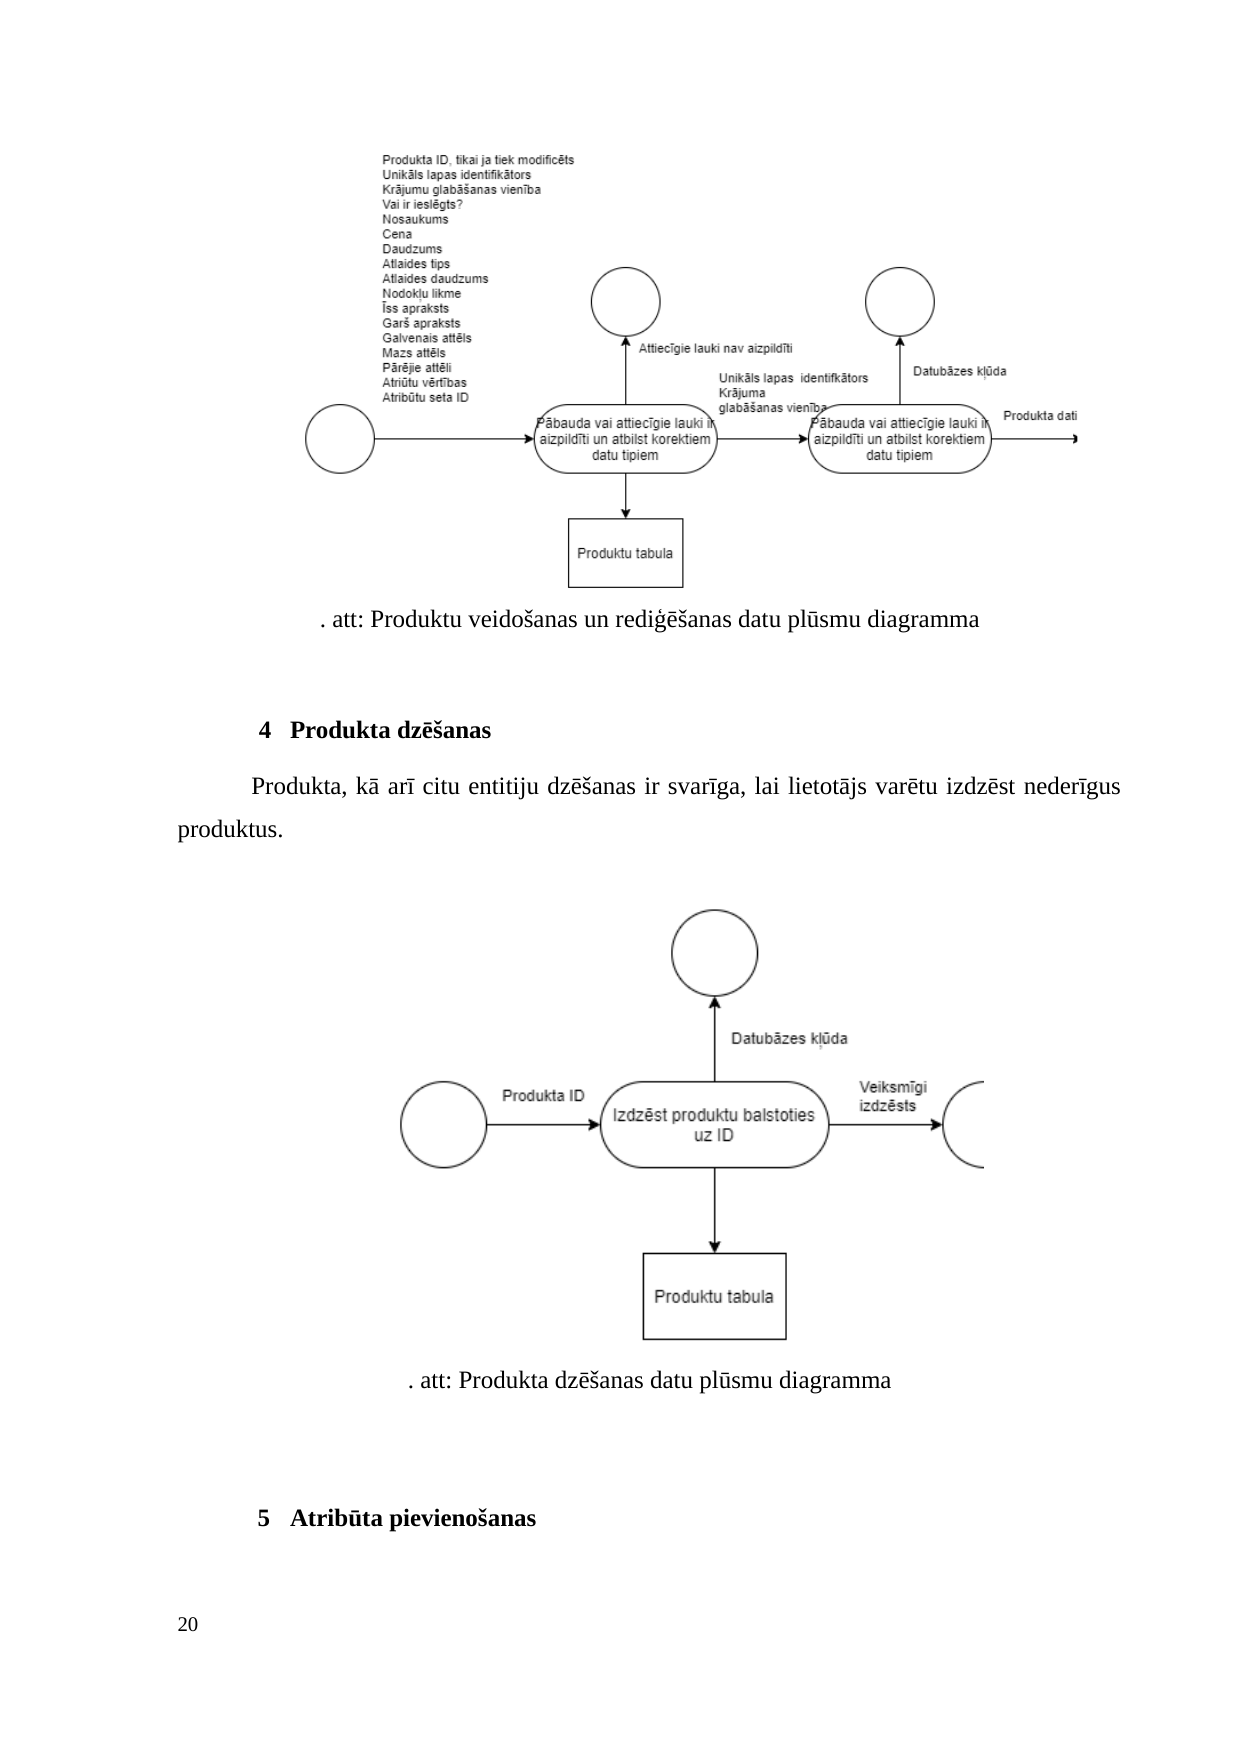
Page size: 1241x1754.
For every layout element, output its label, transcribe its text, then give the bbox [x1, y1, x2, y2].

picture [295, 130, 1078, 604]
list Produkta dzēšanas [252, 715, 1122, 744]
text Produkta, kā arī citu entitiju dzēšanas ir svarīga, lai lietotājs varētu izdzēst nederīgus produktus. [177, 771, 1122, 843]
list Atribūta pievienošanas [177, 1503, 1122, 1532]
picture [389, 882, 984, 1366]
